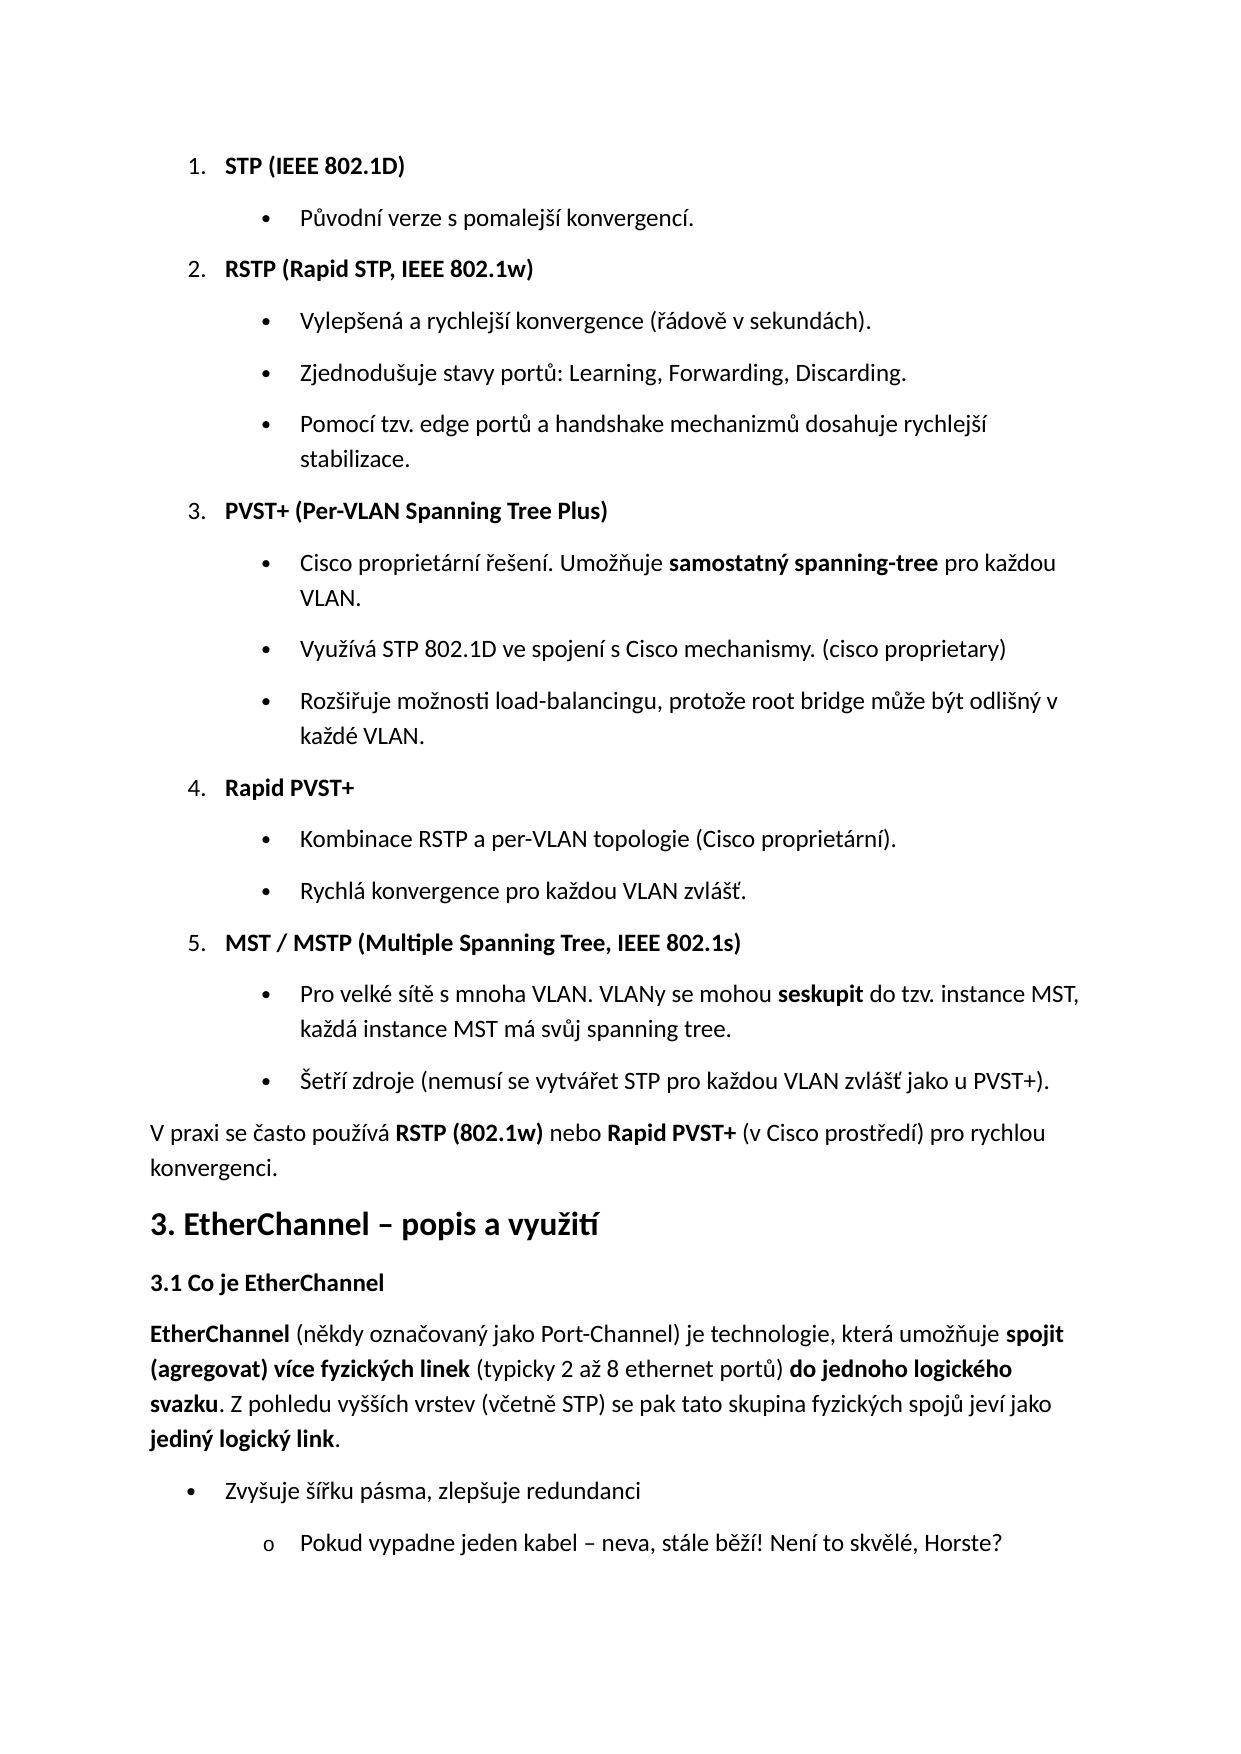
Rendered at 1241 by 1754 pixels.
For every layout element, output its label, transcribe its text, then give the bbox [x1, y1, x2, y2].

list Rozšiřuje možnosti load-balancingu, protože root bridge může být odlišný v každé VLAN. [262, 685, 1090, 751]
list Pro velké sítě s mnoha VLAN. VLANy se mohou seskupit do tzv. instance MST, každá instance MST má svůj spanning tree. [262, 978, 1090, 1044]
list RSTP (Rapid STP, IEEE 802.1w) [187, 253, 1090, 284]
list Šetří zdroje (nemusí se vytvářet STP pro každou VLAN zvlášť jako u PVST+). [262, 1065, 1090, 1096]
text EtherChannel (někdy označovaný jako Port-Channel) je technologie, která umožňuje spojit (agregovat) více fyzických linek (typicky 2 až 8 ethernet portů) do jednoho logického svazku. Z pohledu vyšších vrstev (včetně STP) se pak tato skupina fyzických spojů jeví jako jediný logický link. [150, 1318, 1090, 1454]
text V praxi se často používá RSTP (802.1w) nebo Rapid PVST+ (v Cisco prostředí) pro rychlou konvergenci. [150, 1117, 1090, 1182]
list Cisco proprietární řešení. Umožňuje samostatný spanning-tree pro každou VLAN. [262, 547, 1090, 612]
list Původní verze s pomalejší konvergencí. [262, 202, 1090, 232]
list Zjednodušuje stavy portů: Learning, Forwarding, Discarding. [262, 357, 1090, 387]
list Pokud vypadne jeden kabel – neva, stále běží! Není to skvělé, Horste? [262, 1527, 1090, 1557]
list Rychlá konvergence pro každou VLAN zvlášť. [262, 875, 1090, 906]
list STP (IEEE 802.1D) [187, 150, 1090, 181]
list Pomocí tzv. edge portů a handshake mechanizmů dosahuje rychlejší stabilizace. [262, 408, 1090, 474]
list Využívá STP 802.1D ve spojení s Cisco mechanismy. (cisco proprietary) [262, 633, 1090, 664]
text 3. EtherChannel – popis a využití [150, 1203, 1090, 1244]
text 3.1 Co je EtherChannel [150, 1267, 1090, 1297]
list Vylepšená a rychlejší konvergence (řádově v sekundách). [262, 305, 1090, 336]
list Kombinace RSTP a per-VLAN topologie (Cisco proprietární). [262, 823, 1090, 854]
list Zvyšuje šířku pásma, zlepšuje redundanci [187, 1475, 1090, 1506]
list MST / MSTP (Multiple Spanning Tree, IEEE 802.1s) [187, 927, 1090, 957]
list Rapid PVST+ [187, 772, 1090, 802]
list PVST+ (Per-VLAN Spanning Tree Plus) [187, 495, 1090, 526]
